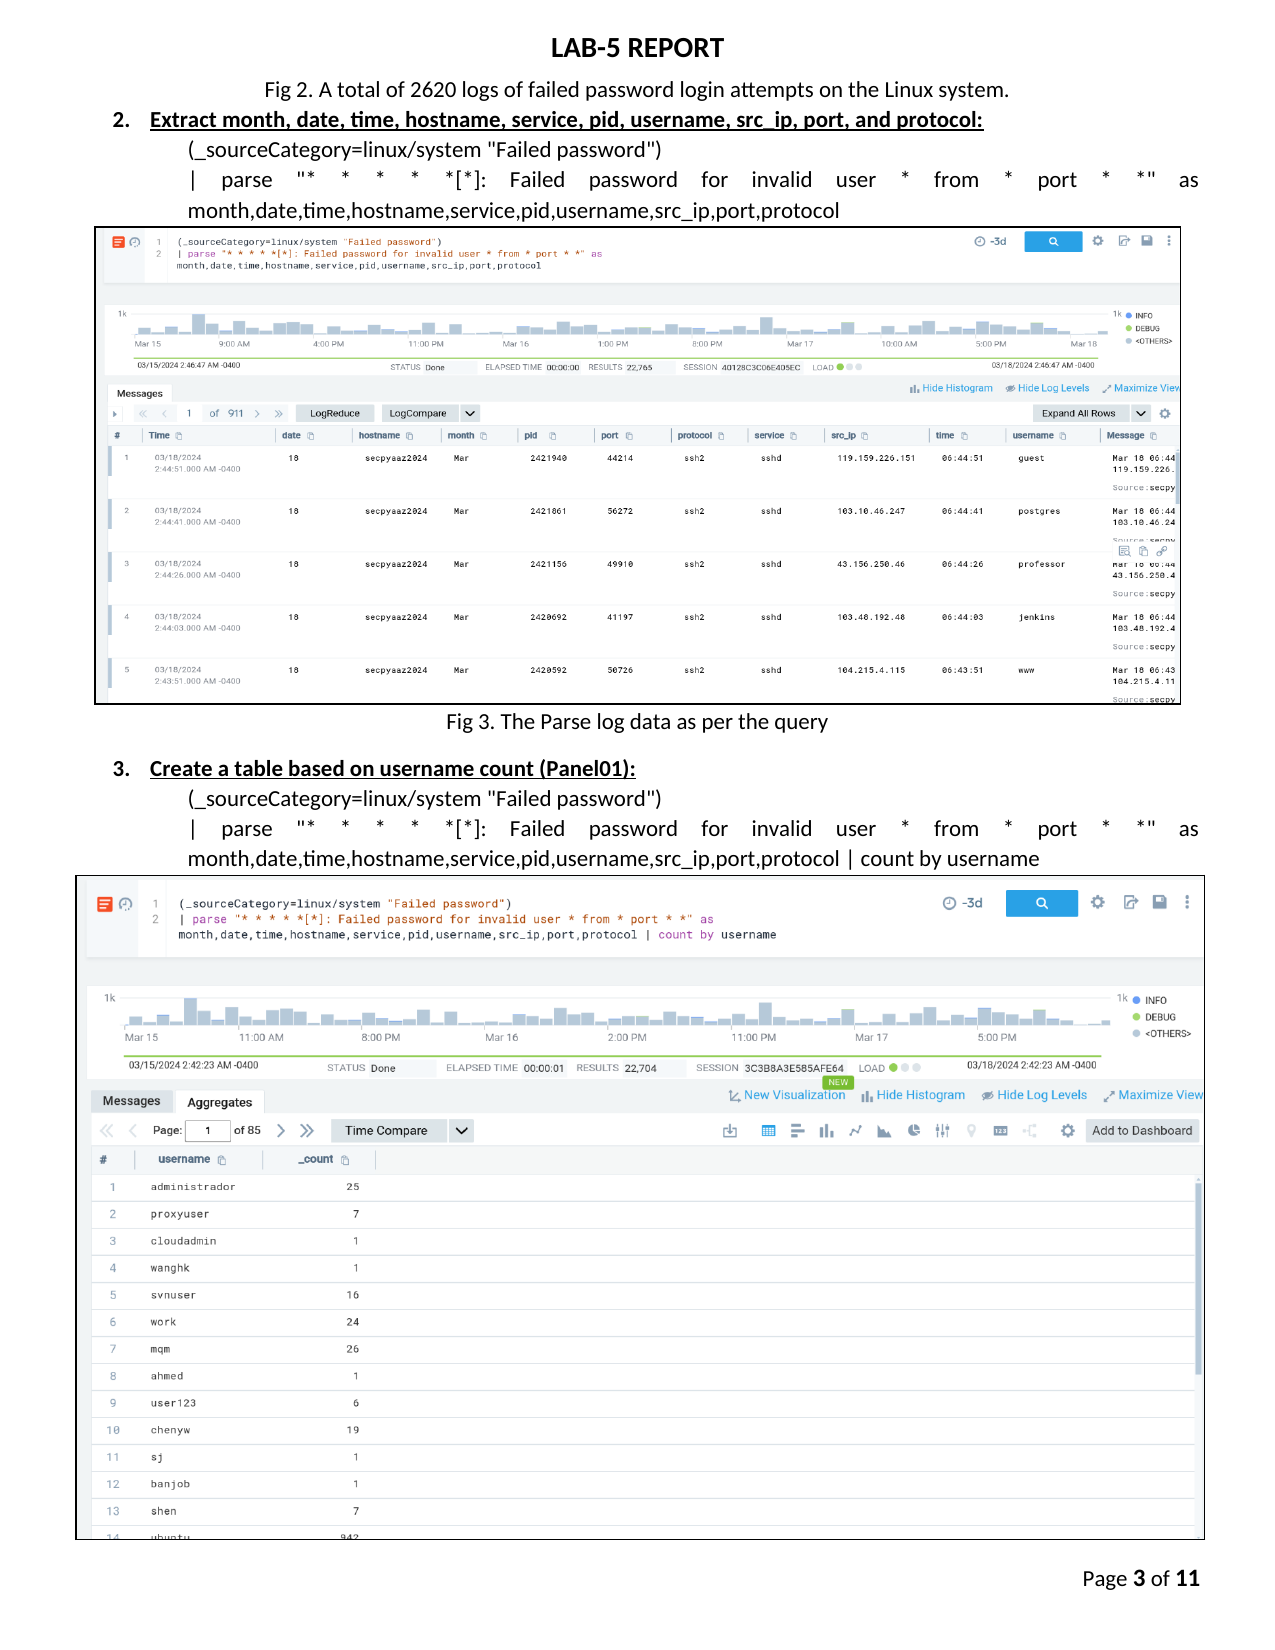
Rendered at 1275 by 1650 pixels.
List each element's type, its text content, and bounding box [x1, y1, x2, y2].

text | parse "* * * * *[*]: Failed password for invalid user * from * port * *" as month,date,time,hostname,service,pid,username,src_ip,port,protocol | count by username [187, 814, 1200, 872]
list Create a table based on username count (Panel01): [112, 754, 1200, 782]
picture [77, 876, 1204, 1539]
text Fig 3. The Parse log data as per the query [75, 707, 1200, 735]
text (_sourceCategory=linux/system "Failed password") [187, 135, 1200, 163]
text (_sourceCategory=linux/system "Failed password") [112, 784, 1200, 812]
text Fig 2. A total of 2620 logs of failed password login attempts on the Linux system. [75, 75, 1200, 103]
list Extract month, date, time, hostname, service, pid, username, src_ip, port, and protocol: [112, 105, 1200, 133]
text | parse "* * * * *[*]: Failed password for invalid user * from * port * *" as month,date,time,hostname,service,pid,username,src_ip,port,protocol [187, 166, 1200, 224]
picture [96, 228, 1180, 703]
